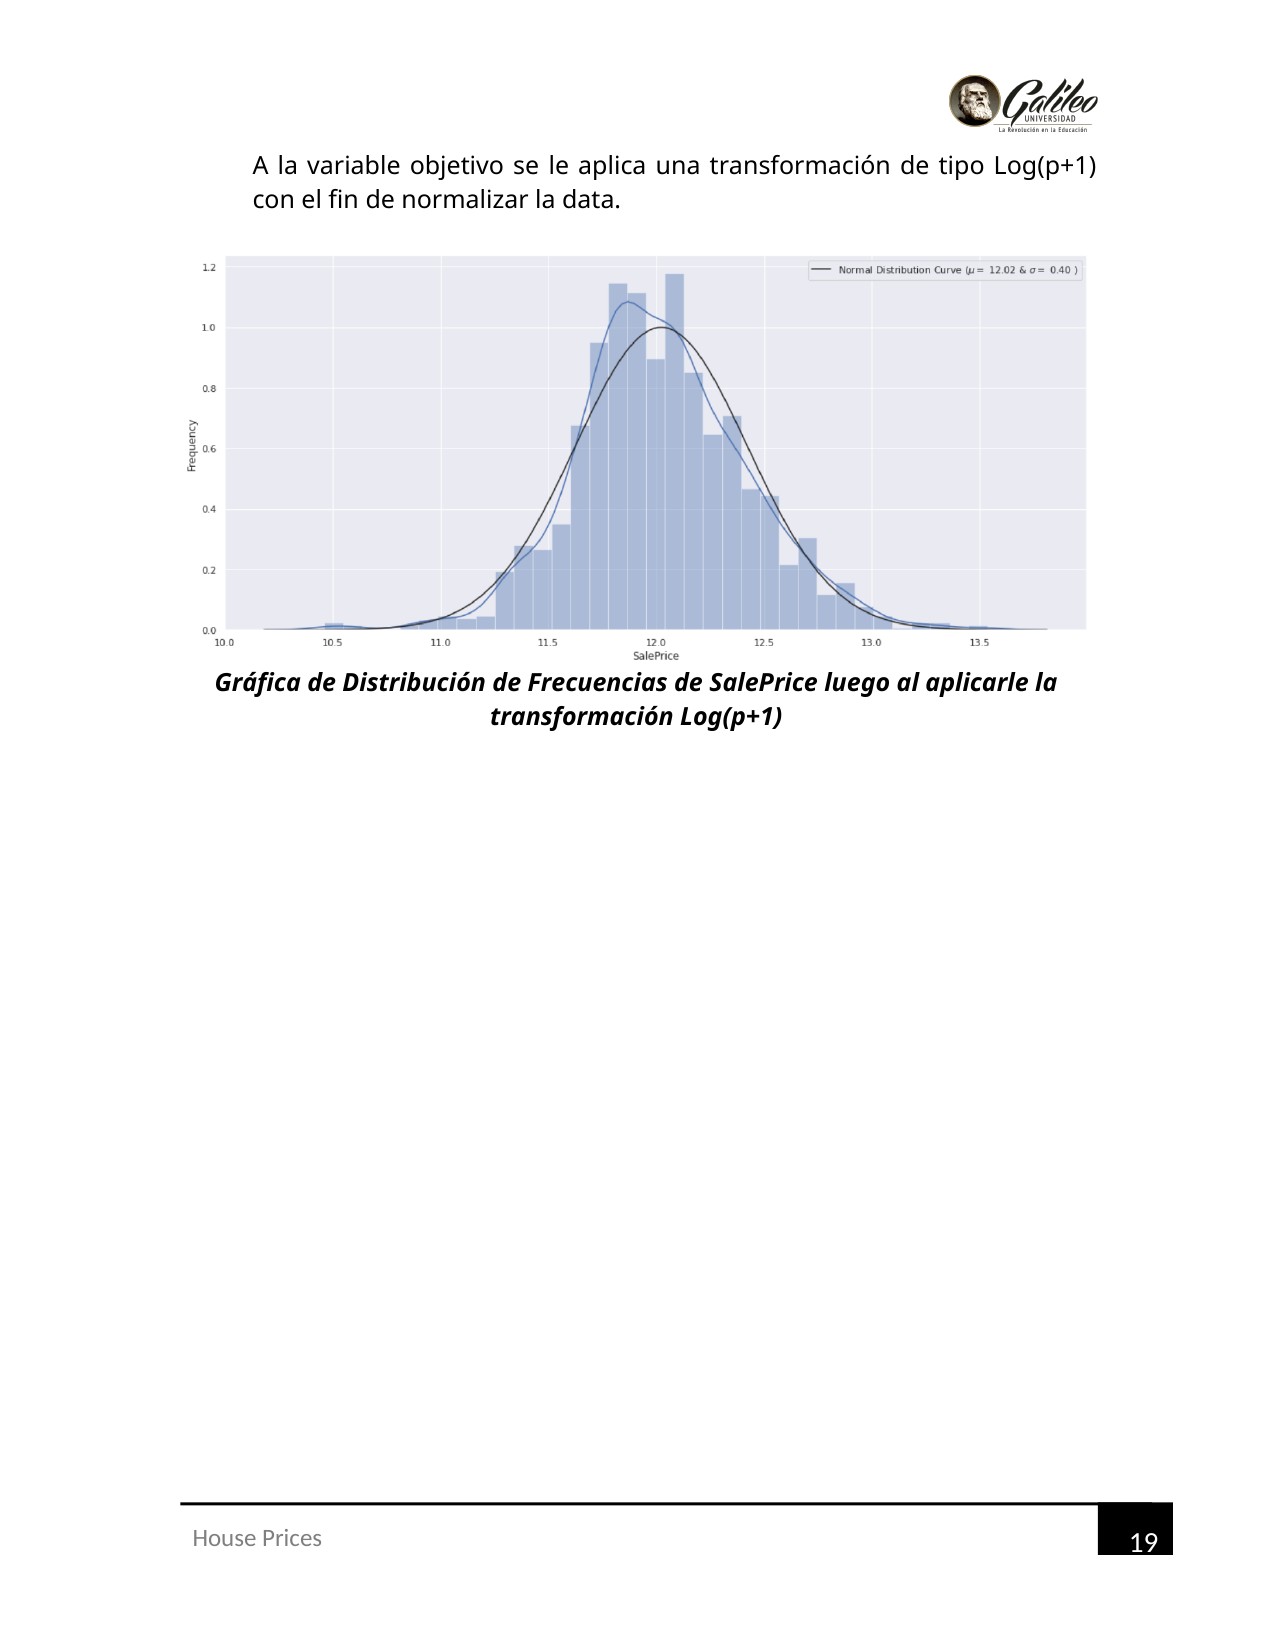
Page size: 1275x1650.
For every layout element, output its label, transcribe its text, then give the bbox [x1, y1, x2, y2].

text Gráfica de Distribución de Frecuencias de SalePrice luego al aplicarle la transformación Log(p+1) [177, 665, 1098, 732]
text A la variable objetivo se le aplica una transformación de tipo Log(p+1) con el fin de normalizar la data. [252, 148, 1098, 216]
picture [949, 75, 1098, 132]
picture [177, 249, 1098, 665]
